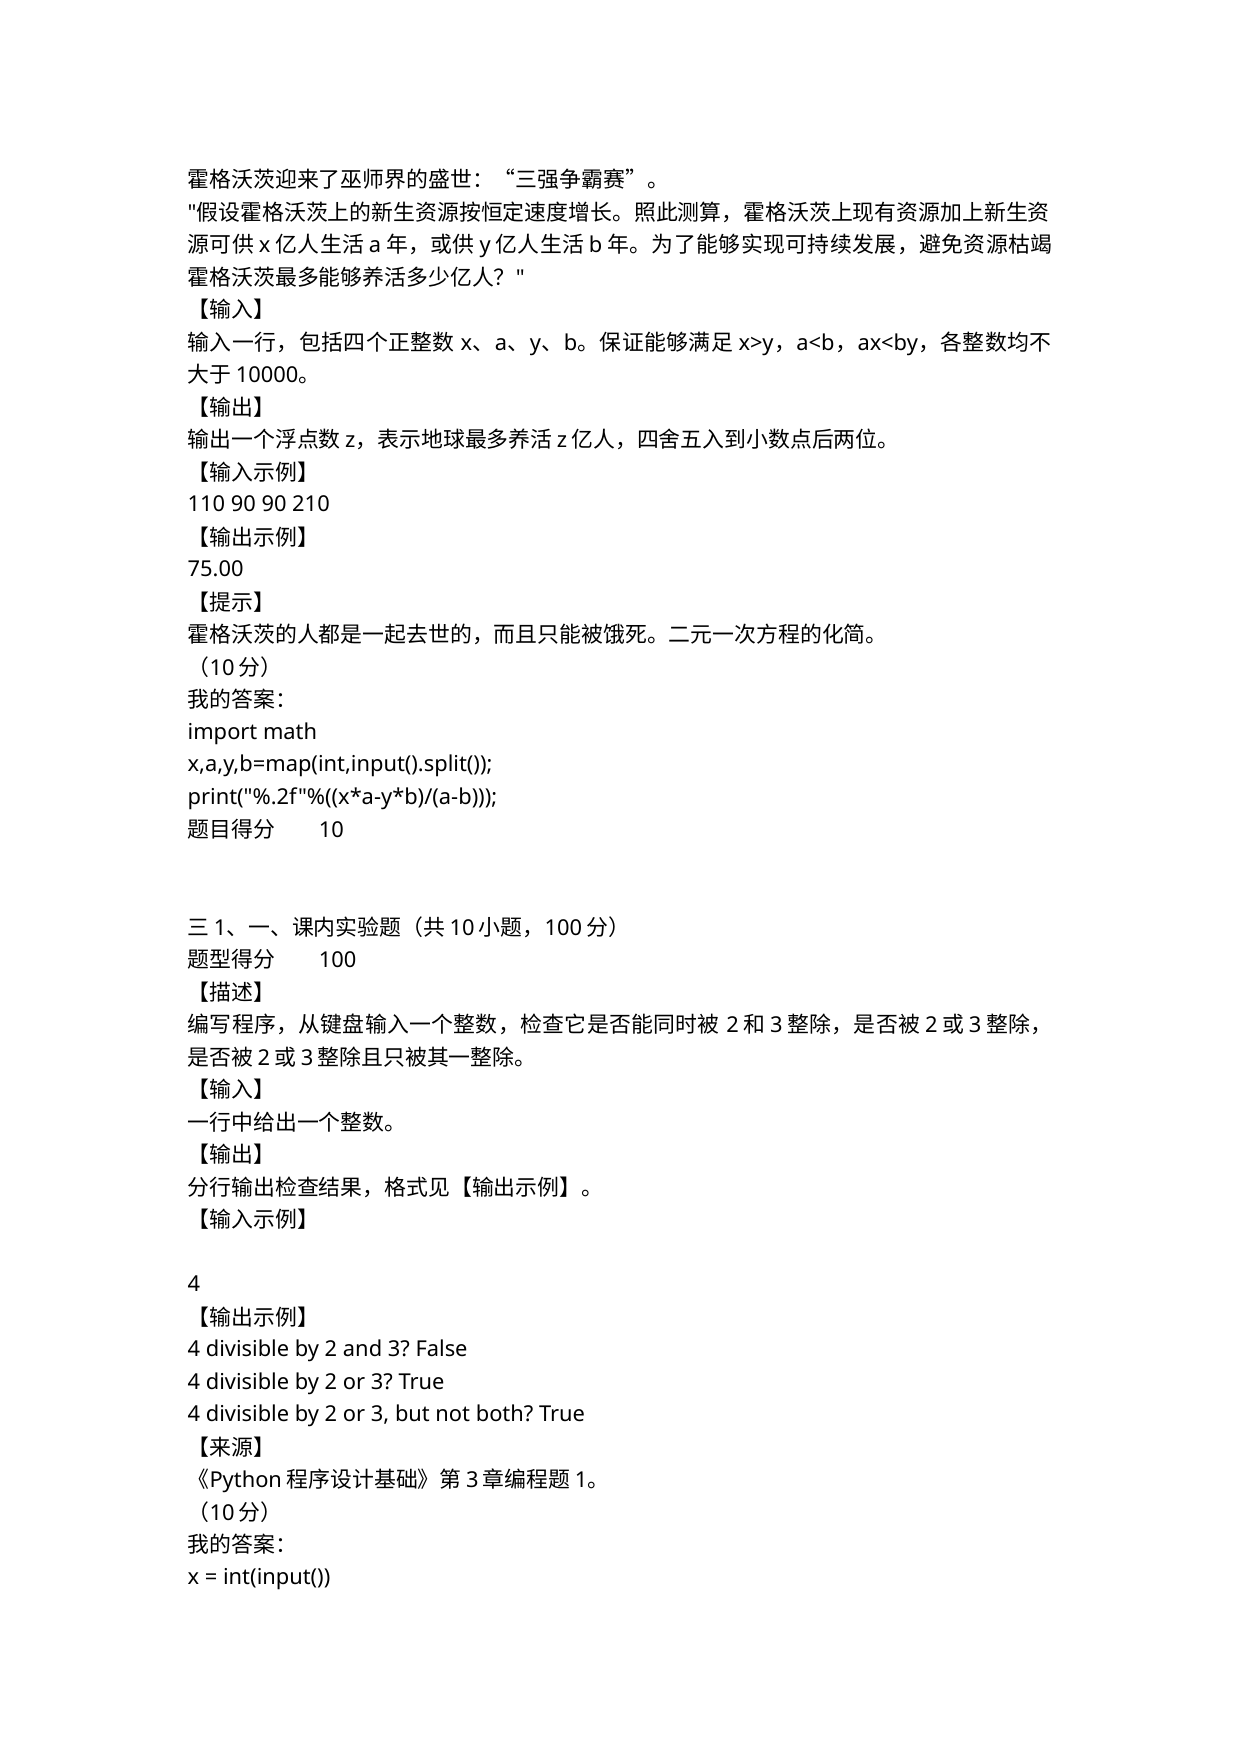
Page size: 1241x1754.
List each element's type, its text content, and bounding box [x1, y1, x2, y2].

text 《Python程序设计基础》第3章编程题1。 [187, 1462, 1053, 1494]
text 我的答案： [187, 682, 1053, 714]
text x = int(input()) [187, 1559, 1053, 1592]
text x,a,y,b=map(int,input().split()); [187, 747, 1053, 779]
text （10分） [187, 1494, 1053, 1527]
text 输出一个浮点数z，表示地球最多养活z亿人，四舍五入到小数点后两位。 [187, 422, 1053, 454]
text print("%.2f"%((x*a-y*b)/(a-b))); [187, 779, 1053, 812]
text 【输入示例】 [187, 454, 1053, 487]
text 一行中给出一个整数。 [187, 1104, 1053, 1137]
text 【输入示例】 [187, 1202, 1053, 1234]
text 分行输出检查结果，格式见【输出示例】。 [187, 1169, 1053, 1202]
text 我的答案： [187, 1527, 1053, 1559]
text 【来源】 [187, 1429, 1053, 1462]
text 【输入】 [187, 1072, 1053, 1104]
text 三1、一、课内实验题（共10小题，100分） [187, 909, 1053, 942]
text 【输出】 [187, 1137, 1053, 1169]
text 110 90 90 210 [187, 487, 1053, 519]
text "假设霍格沃茨上的新生资源按恒定速度增长。照此测算，霍格沃茨上现有资源加上新生资源可供x亿人生活a年，或供y亿人生活b年。为了能够实现可持续发展，避免资源枯竭，霍格沃茨最多能够养活多少亿人？" [187, 194, 1053, 292]
text 4 divisible by 2 or 3? True [187, 1364, 1053, 1397]
text 编写程序，从键盘输入一个整数，检查它是否能同时被2和3整除，是否被2或3整除，是否被2或3整除且只被其一整除。 [187, 1007, 1053, 1072]
text 【描述】 [187, 974, 1053, 1007]
text 霍格沃茨的人都是一起去世的，而且只能被饿死。二元一次方程的化简。 [187, 617, 1053, 649]
text 【输出示例】 [187, 519, 1053, 552]
text 【输入】 [187, 292, 1053, 324]
text 题型得分 100 [187, 942, 1053, 974]
text import math [187, 714, 1053, 747]
text 题目得分 10 [187, 812, 1053, 844]
text 4 [187, 1267, 1053, 1299]
text 【提示】 [187, 584, 1053, 617]
text 【输出示例】 [187, 1299, 1053, 1332]
text 4 divisible by 2 and 3? False [187, 1332, 1053, 1364]
text 霍格沃茨迎来了巫师界的盛世：“三强争霸赛”。 [187, 162, 1053, 194]
text 【输出】 [187, 389, 1053, 422]
text 4 divisible by 2 or 3, but not both? True [187, 1397, 1053, 1429]
text 输入一行，包括四个正整数x、a、y、b。保证能够满足x>y，a<b，ax<by，各整数均不大于10000。 [187, 324, 1053, 389]
text （10分） [187, 649, 1053, 682]
text 75.00 [187, 552, 1053, 584]
